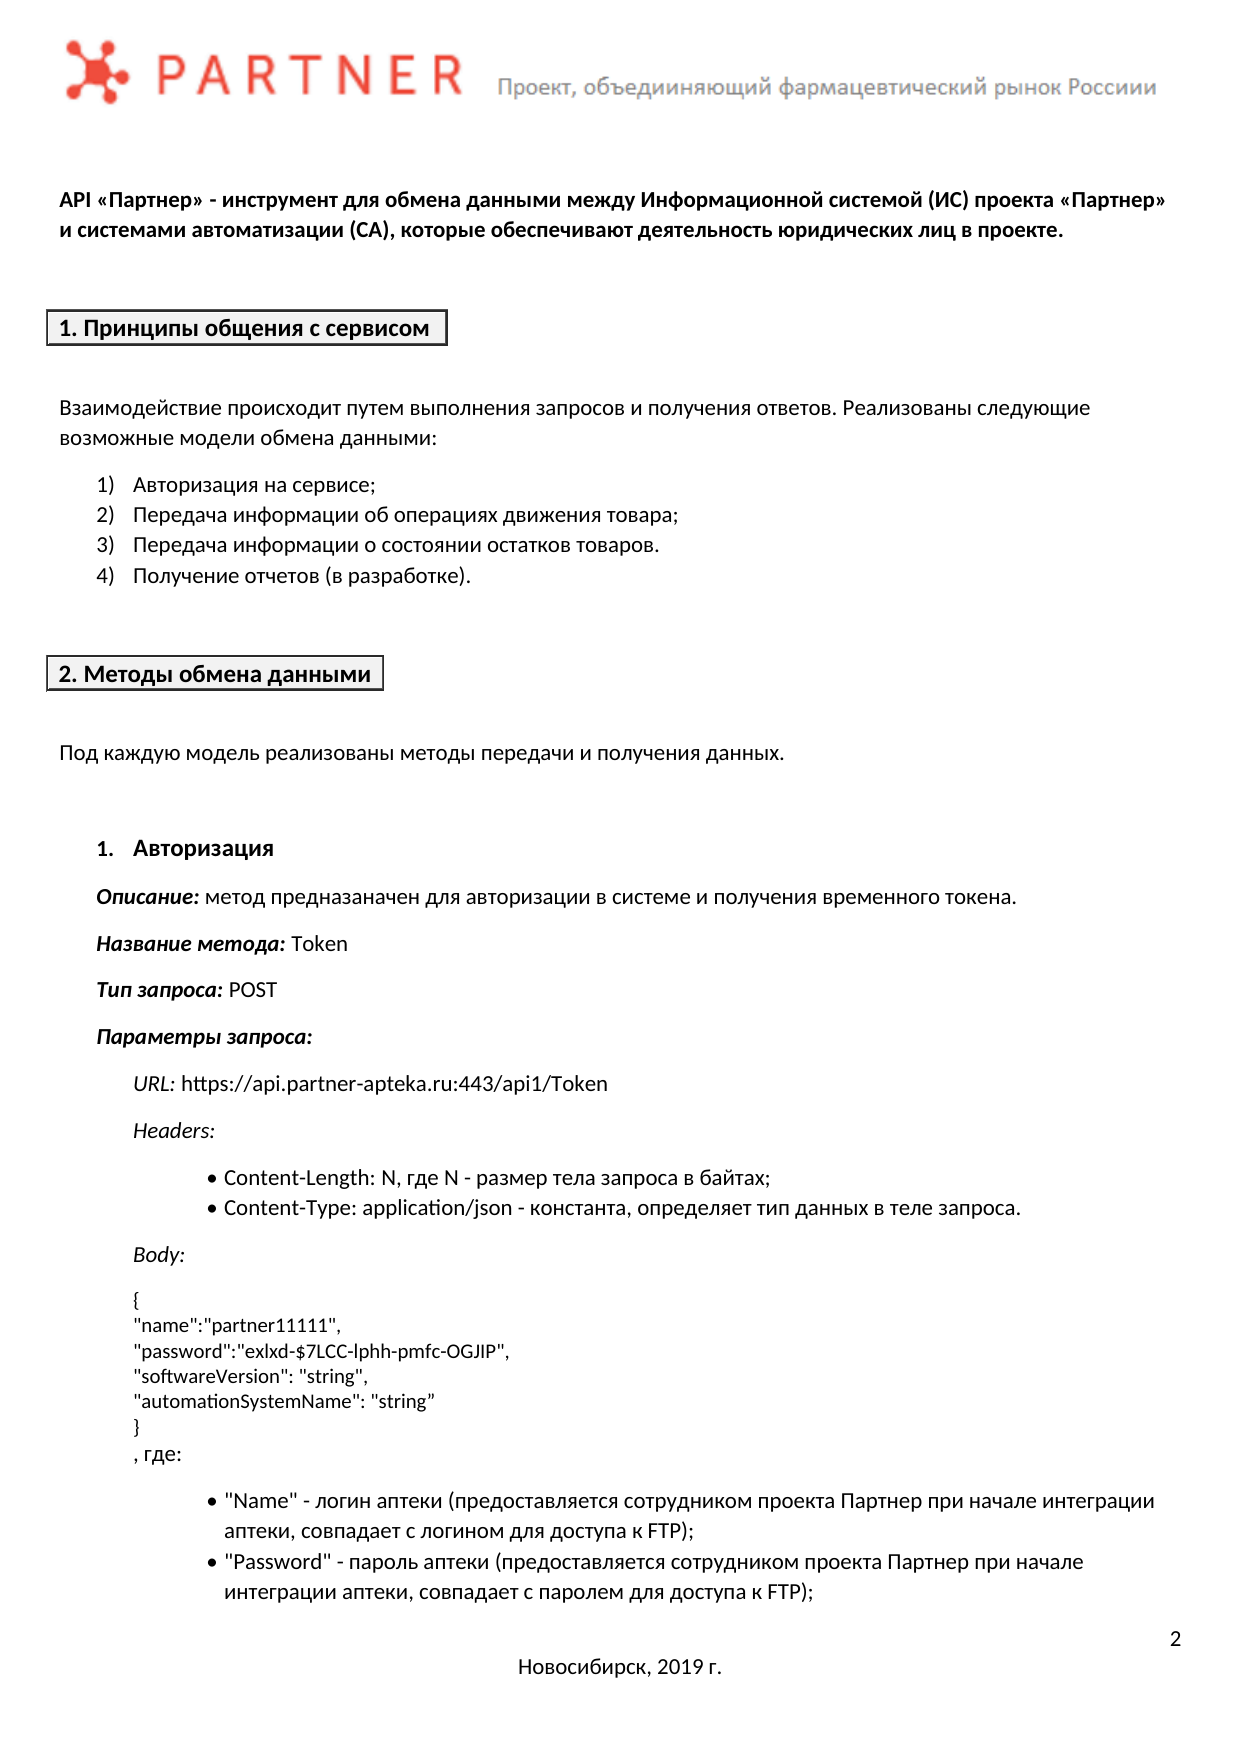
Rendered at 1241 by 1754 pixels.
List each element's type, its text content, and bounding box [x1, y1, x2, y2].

list Авторизация [96, 832, 1181, 863]
list Content-Type: application/json - константа, определяет тип данных в теле запроса. [206, 1193, 1181, 1221]
table_header 2. Методы обмена данными [49, 658, 382, 688]
text Описание: метод предназаначен для авторизации в системе и получения временного токена. [96, 882, 1181, 910]
text , где: [133, 1439, 1181, 1467]
text API «Партнер» - инструмент для обмена данными между Информационной системой (ИС) проекта «Партнер» и системами автоматизации (СА), которые обеспечивают деятельность юридических лиц в проекте. [59, 185, 1181, 243]
text Под каждую модель реализованы методы передачи и получения данных. [59, 738, 1181, 766]
picture [59, 35, 1169, 111]
text URL: https://api.partner-apteka.ru:443/api1/Token [133, 1069, 1181, 1097]
text Название метода: Token [96, 929, 1181, 957]
text { [133, 1287, 1181, 1312]
text "password":"exlxd-$7LCC-lphh-pmfc-OGJIP", [133, 1338, 1181, 1363]
list "Password" - пароль аптеки (предоставляется сотрудником проекта Партнер при начале интеграции аптеки, совпадает с паролем для доступа к FTP); [206, 1547, 1181, 1605]
list "Name" - логин аптеки (предоставляется сотрудником проекта Партнер при начале интеграции аптеки, совпадает с логином для доступа к FTP); [206, 1486, 1181, 1544]
text } [133, 1414, 1181, 1439]
text "name":"partner11111", [133, 1312, 1181, 1338]
text "softwareVersion": "string", [133, 1363, 1181, 1389]
text Параметры запроса: [96, 1022, 1181, 1050]
list Передача информации об операциях движения товара; [96, 500, 1181, 528]
text Headers: [133, 1116, 1181, 1144]
list Content-Length: N, где N - размер тела запроса в байтах; [206, 1163, 1181, 1191]
text Тип запроса: POST [96, 976, 1181, 1003]
text Взаимодействие происходит путем выполнения запросов и получения ответов. Реализованы следующие возможные модели обмена данными: [59, 393, 1181, 451]
table_header 1. Принципы общения с сервисом [49, 313, 445, 343]
list Авторизация на сервисе; [96, 470, 1181, 498]
list Передача информации о состоянии остатков товаров. [96, 531, 1181, 559]
text "automationSystemName": "string” [133, 1389, 1181, 1414]
text Body: [133, 1240, 1181, 1268]
list Получение отчетов (в разработке). [96, 561, 1181, 589]
